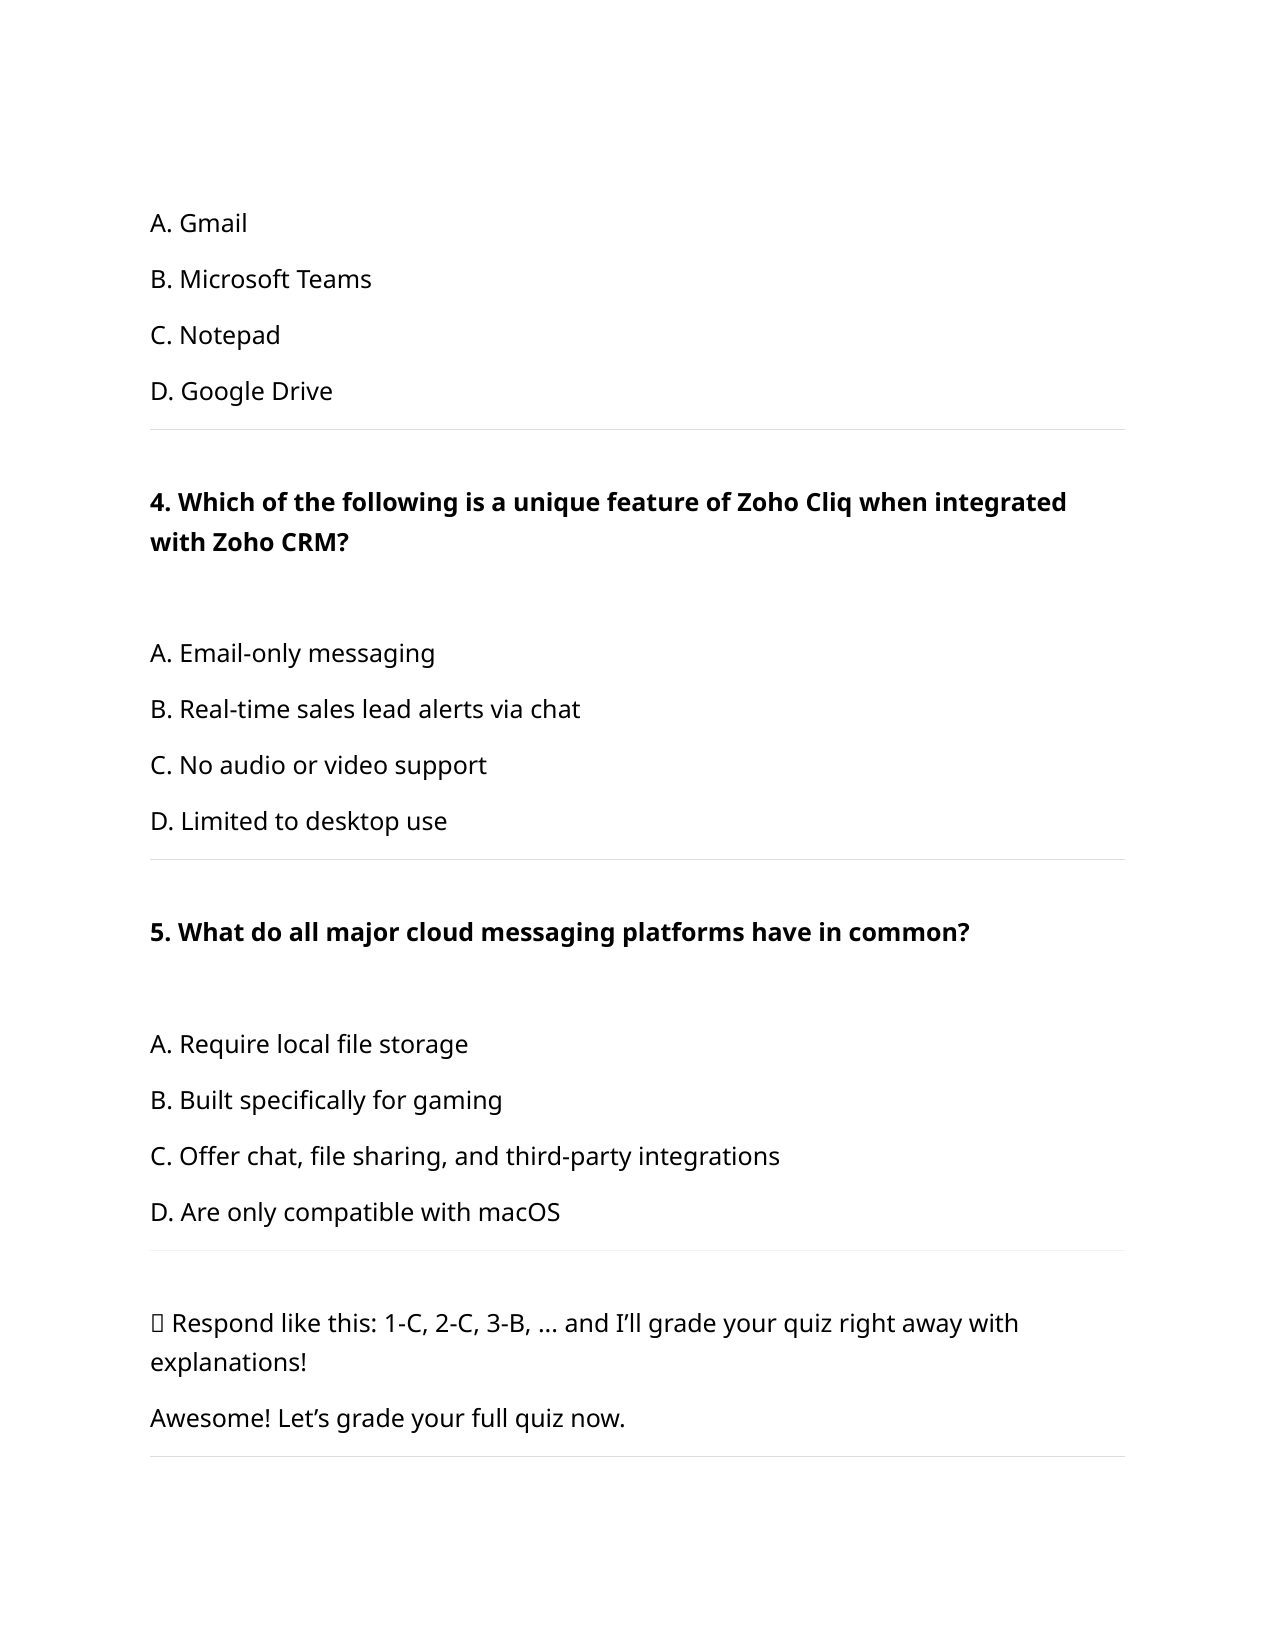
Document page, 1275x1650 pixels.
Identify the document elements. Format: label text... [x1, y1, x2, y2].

text C. Offer chat, file sharing, and third-party integrations [150, 1138, 1125, 1172]
text A. Require local file storage [150, 1027, 1125, 1061]
text D. Google Drive [150, 373, 1125, 407]
text B. Built specifically for gaming [150, 1082, 1125, 1117]
text 5. What do all major cloud messaging platforms have in common? [150, 915, 1125, 949]
text ✅ Respond like this: 1-C, 2-C, 3-B, ... and I’ll grade your quiz right away with explanations! [150, 1306, 1125, 1379]
text C. No audio or video support [150, 747, 1125, 782]
text D. Are only compatible with macOS [150, 1194, 1125, 1228]
text A. Gmail [150, 206, 1125, 240]
text B. Real-time sales lead alerts via chat [150, 692, 1125, 726]
text C. Notepad [150, 317, 1125, 352]
text B. Microsoft Teams [150, 262, 1125, 296]
text Awesome! Let’s grade your full quiz now. [150, 1401, 1125, 1435]
text 4. Which of the following is a unique feature of Zoho Cliq when integrated with Zoho CRM? [150, 485, 1125, 558]
text D. Limited to desktop use [150, 803, 1125, 837]
text A. Email-only messaging [150, 636, 1125, 670]
